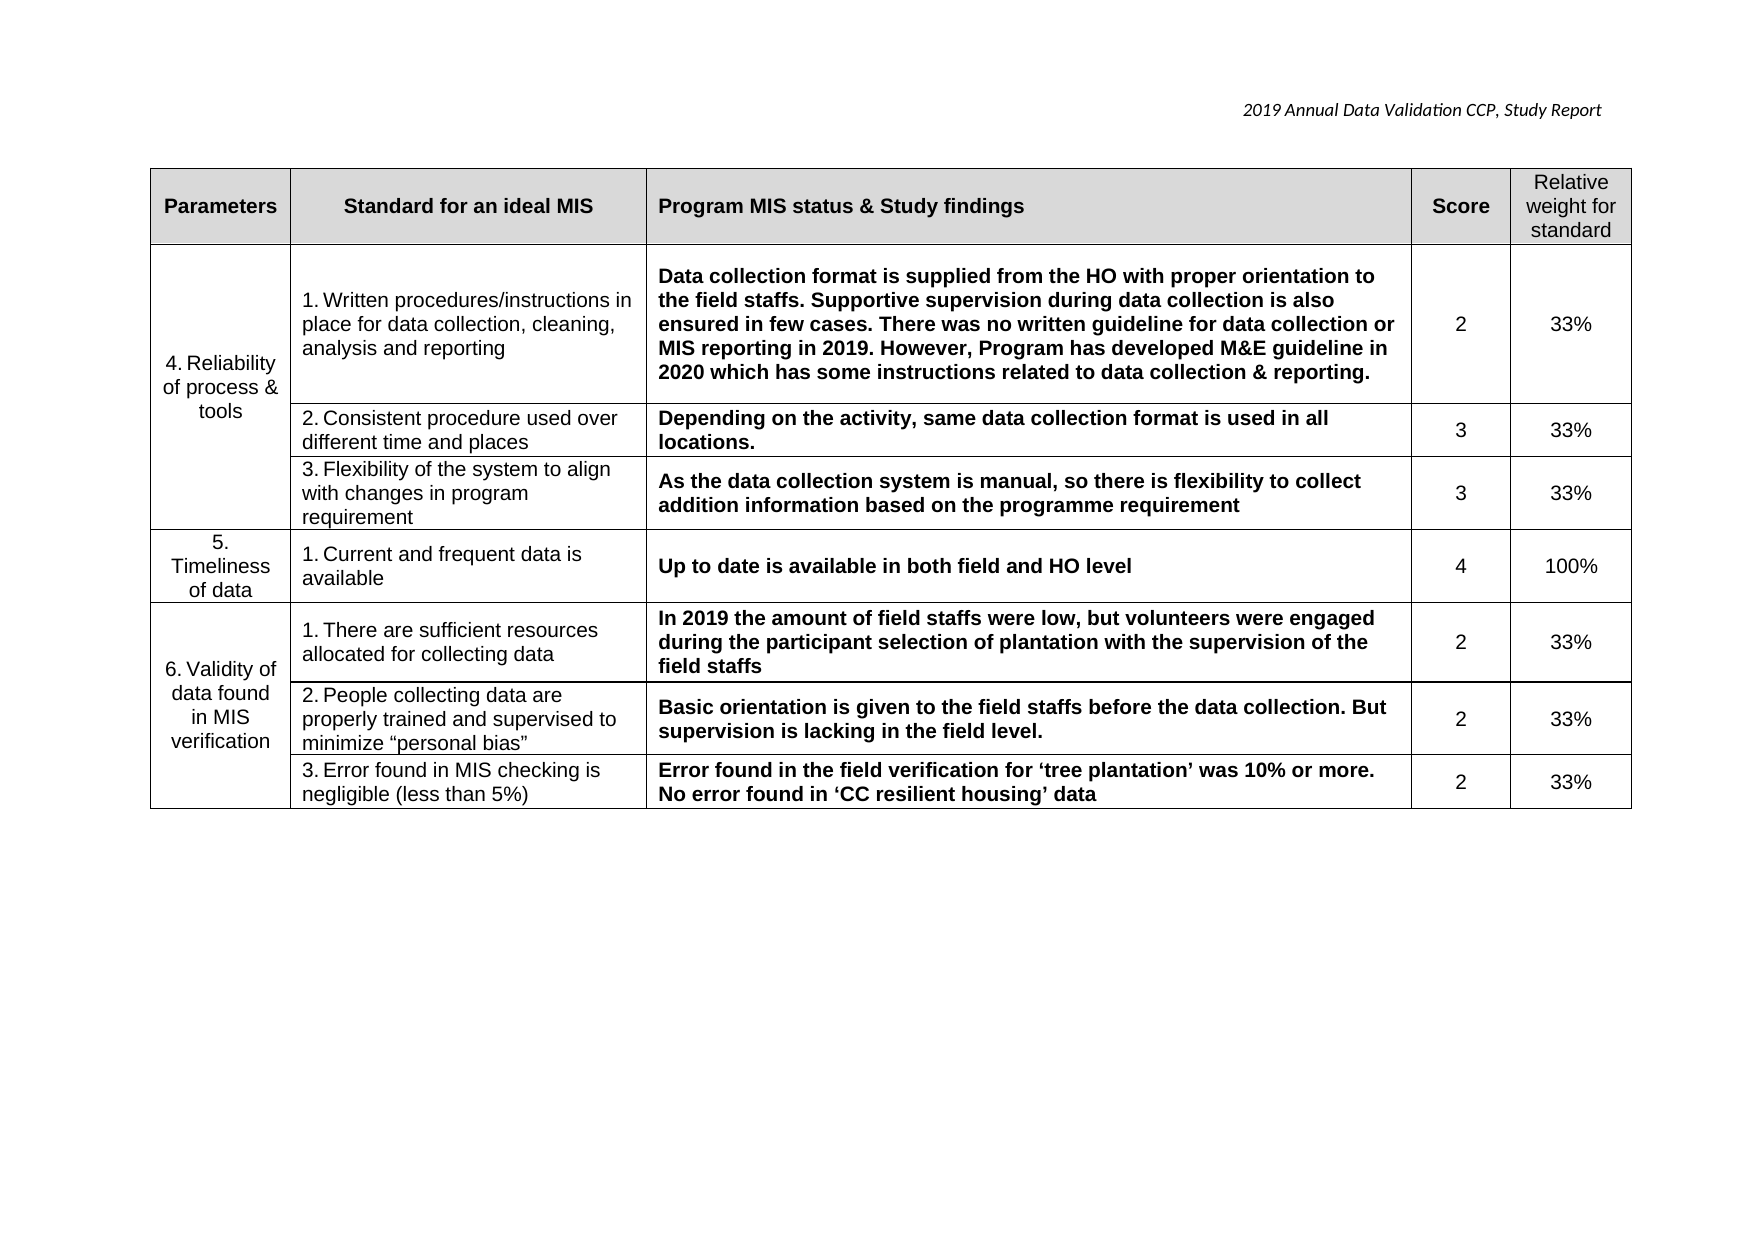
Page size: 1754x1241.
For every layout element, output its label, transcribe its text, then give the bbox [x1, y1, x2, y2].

table_cell 4 [1412, 530, 1510, 602]
table_cell 1. Written procedures/instructions in place for data collection, cleaning, analysis and reporting [291, 245, 646, 403]
table_cell 100% [1511, 530, 1631, 602]
table_cell 1. There are sufficient resources allocated for collecting data [291, 603, 646, 681]
table_cell 33% [1511, 245, 1631, 403]
table_cell 33% [1511, 755, 1631, 807]
table_cell 33% [1511, 404, 1631, 456]
table_header Program MIS status & Study findings [647, 169, 1411, 243]
table_cell 2 [1412, 603, 1510, 681]
table_header Standard for an ideal MIS [291, 169, 646, 243]
table_cell 3 [1412, 457, 1510, 529]
table_header Score [1412, 169, 1510, 243]
table_cell In 2019 the amount of field staffs were low, but volunteers were engaged during the participant selection of plantation with the supervision of the field staffs [647, 603, 1411, 681]
table_cell Data collection format is supplied from the HO with proper orientation to the field staffs. Supportive supervision during data collection is also ensured in few cases. There was no written guideline for data collection or MIS reporting in 2019. However, Program has developed M&E guideline in 2020 which has some instructions related to data collection & reporting. [647, 245, 1411, 403]
table_cell 1. Current and frequent data is available [291, 530, 646, 602]
table_cell 3 [1412, 404, 1510, 456]
table_cell 3. Error found in MIS checking is negligible (less than 5%) [291, 755, 646, 807]
table_cell Depending on the activity, same data collection format is used in all locations. [647, 404, 1411, 456]
table_cell 6. Validity of data found in MIS verification [151, 603, 290, 807]
table_cell 2 [1412, 683, 1510, 754]
table_header Parameters [151, 169, 290, 243]
table_cell As the data collection system is manual, so there is flexibility to collect addition information based on the programme requirement [647, 457, 1411, 529]
table_cell 4. Reliability of process & tools [151, 245, 290, 529]
table_cell 33% [1511, 603, 1631, 681]
table_cell 33% [1511, 457, 1631, 529]
table_cell 33% [1511, 683, 1631, 754]
table_cell 5. Timeliness of data [151, 530, 290, 602]
table_cell 2 [1412, 755, 1510, 807]
table_cell Basic orientation is given to the field staffs before the data collection. But supervision is lacking in the field level. [647, 683, 1411, 754]
table_cell 2. Consistent procedure used over different time and places [291, 404, 646, 456]
table_cell 2. People collecting data are properly trained and supervised to minimize “personal bias” [291, 683, 646, 754]
table_cell 3. Flexibility of the system to align with changes in program requirement [291, 457, 646, 529]
table_cell Up to date is available in both field and HO level [647, 530, 1411, 602]
table_cell 2 [1412, 245, 1510, 403]
table_cell Error found in the field verification for ‘tree plantation’ was 10% or more. No error found in ‘CC resilient housing’ data [647, 755, 1411, 807]
table_header Relative weight for standard [1511, 169, 1631, 243]
